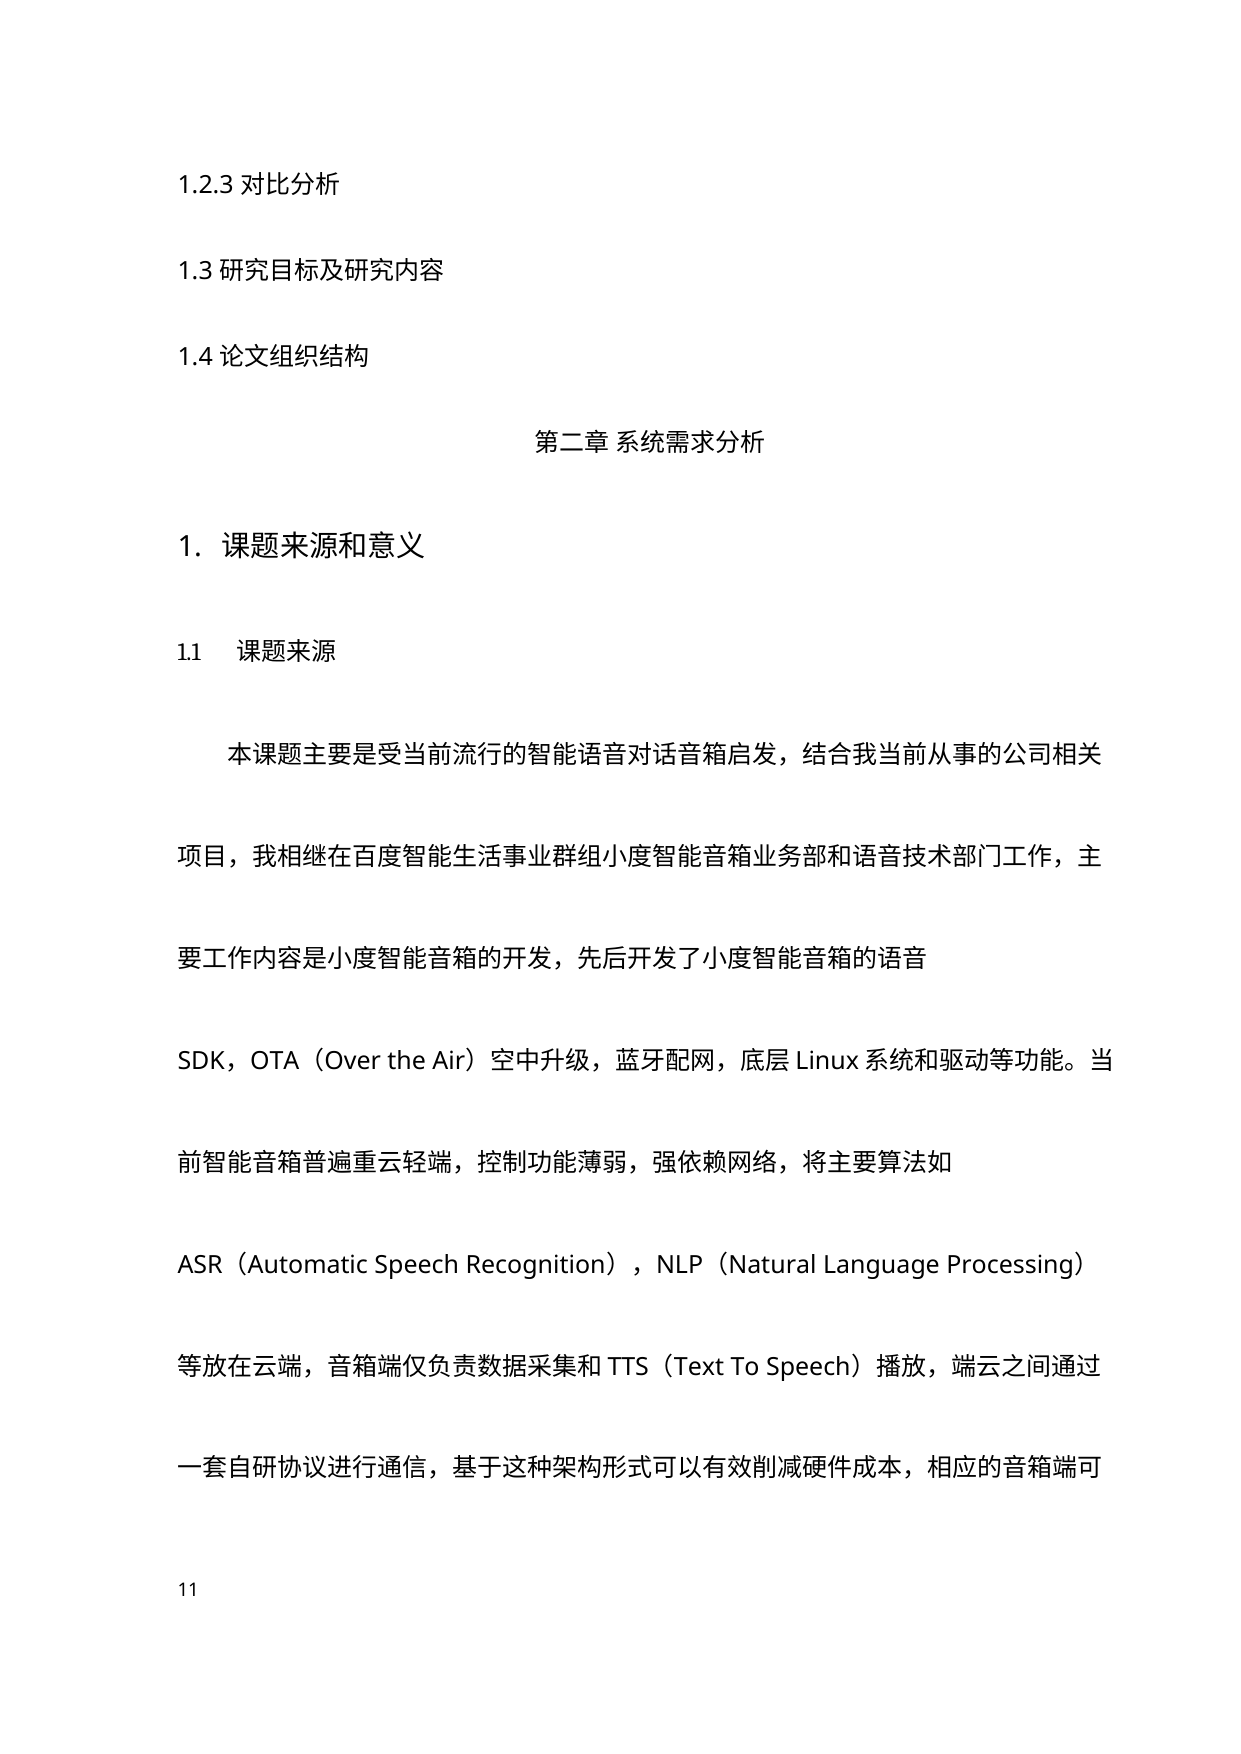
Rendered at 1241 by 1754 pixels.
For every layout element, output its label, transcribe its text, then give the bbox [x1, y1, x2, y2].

list 第二章 系统需求分析 [177, 407, 1122, 475]
list 对比分析 [177, 149, 1122, 217]
list 论文组织结构 [177, 321, 1122, 389]
subtitle 课题来源和意义 [177, 510, 1122, 578]
list 研究目标及研究内容 [177, 235, 1122, 303]
subtitle 课题来源 [177, 616, 1122, 684]
